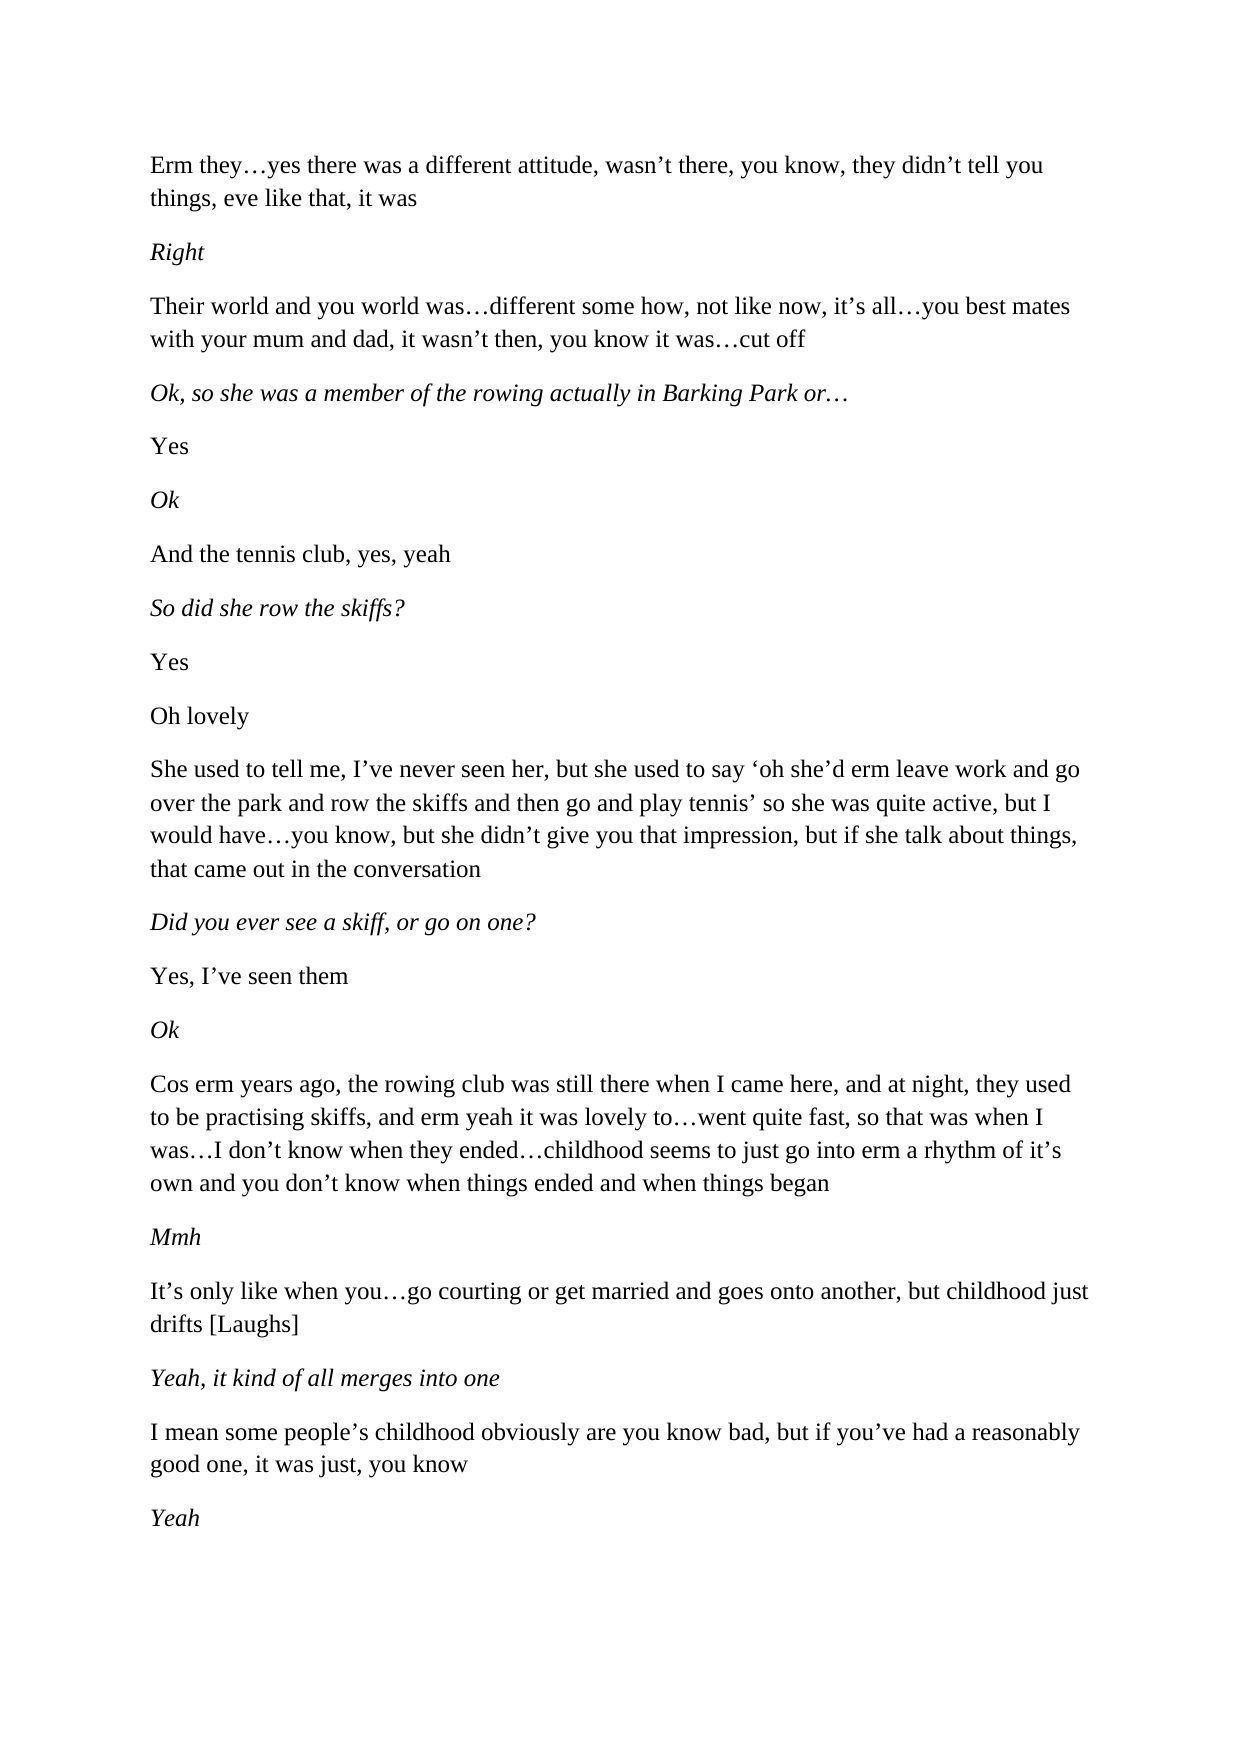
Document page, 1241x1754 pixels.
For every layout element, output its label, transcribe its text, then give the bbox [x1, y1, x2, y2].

text Cos erm years ago, the rowing club was still there when I came here, and at night, they used to be practising skiffs, and erm yeah it was lovely to…went quite fast, so that was when I was…I don’t know when they ended…childhood seems to just go into erm a rhythm of it’s own and you don’t know when things ended and when things began [150, 1069, 1090, 1197]
text Ok, so she was a member of the rowing actually in Barking Park or… [150, 378, 1090, 406]
text It’s only like when you…go courting or get married and goes onto another, but childhood just drifts [Laughs] [150, 1276, 1090, 1338]
text Yes [150, 647, 1090, 676]
text Ok [150, 485, 1090, 514]
text Oh lovely [150, 701, 1090, 729]
text Yes [150, 431, 1090, 460]
text Right [150, 237, 1090, 266]
text Did you ever see a skiff, or go on one? [150, 907, 1090, 936]
text Yes, I’ve seen them [150, 961, 1090, 990]
text I mean some people’s childhood obviously are you know bad, but if you’ve had a reasonably good one, it was just, you know [150, 1417, 1090, 1478]
text Yeah [150, 1503, 1090, 1532]
text Yeah, it kind of all merges into one [150, 1363, 1090, 1391]
text Their world and you world was…different some how, not like now, it’s all…you best mates with your mum and dad, it wasn’t then, you know it was…cut off [150, 291, 1090, 352]
text Erm they…yes there was a different attitude, wasn’t there, you know, they didn’t tell you things, eve like that, it was [150, 150, 1090, 212]
text So did she row the skiffs? [150, 593, 1090, 622]
text Ok [150, 1015, 1090, 1044]
text Mmh [150, 1222, 1090, 1251]
text She used to tell me, I’ve never seen her, but she used to say ‘oh she’d erm leave work and go over the park and row the skiffs and then go and play tennis’ so she was quite active, but I would have…you know, but she didn’t give you that impression, but if she talk about things, that came out in the conversation [150, 754, 1090, 882]
text And the tennis club, yes, yeah [150, 539, 1090, 568]
